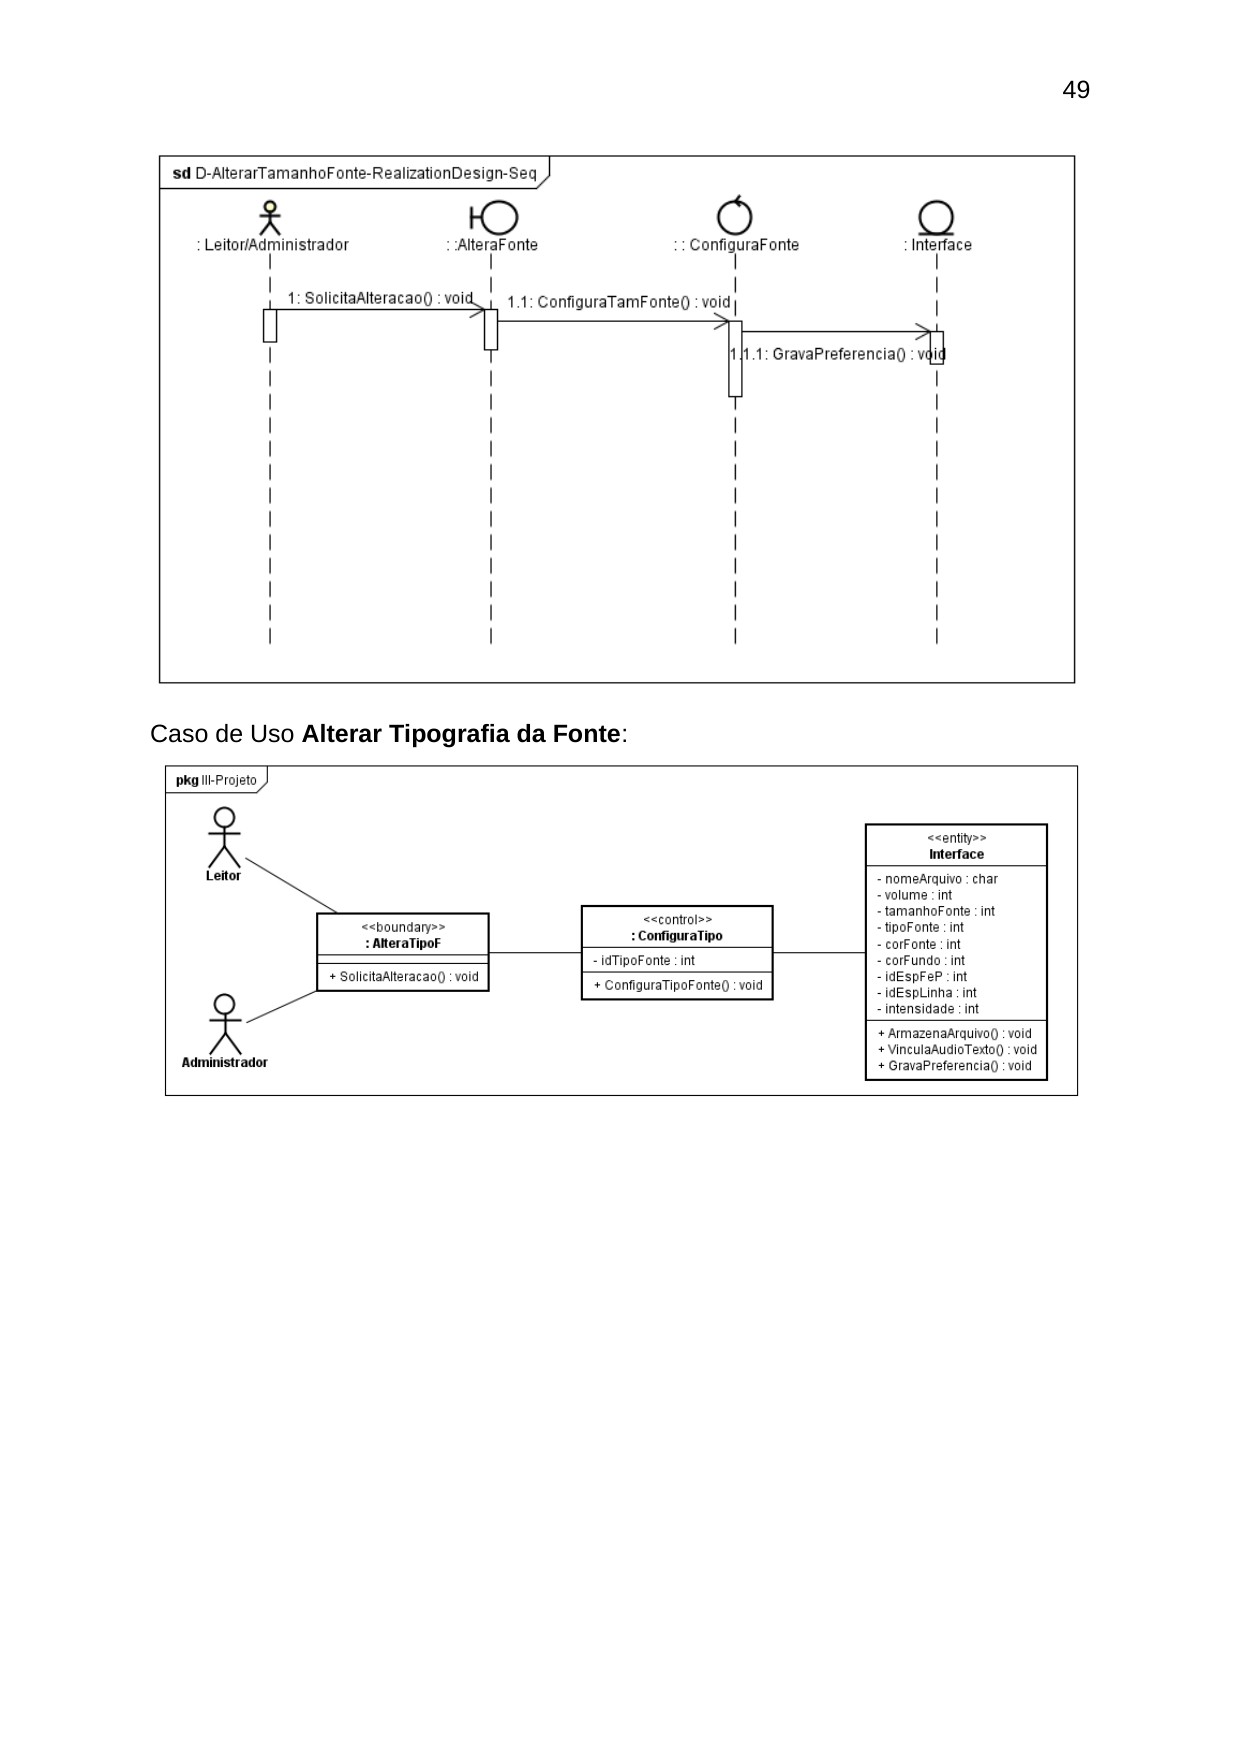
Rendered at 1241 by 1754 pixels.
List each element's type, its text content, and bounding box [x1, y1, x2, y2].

picture [150, 760, 1091, 1110]
picture [150, 150, 1091, 707]
text Caso de Uso Alterar Tipografia da Fonte: [150, 719, 1090, 747]
